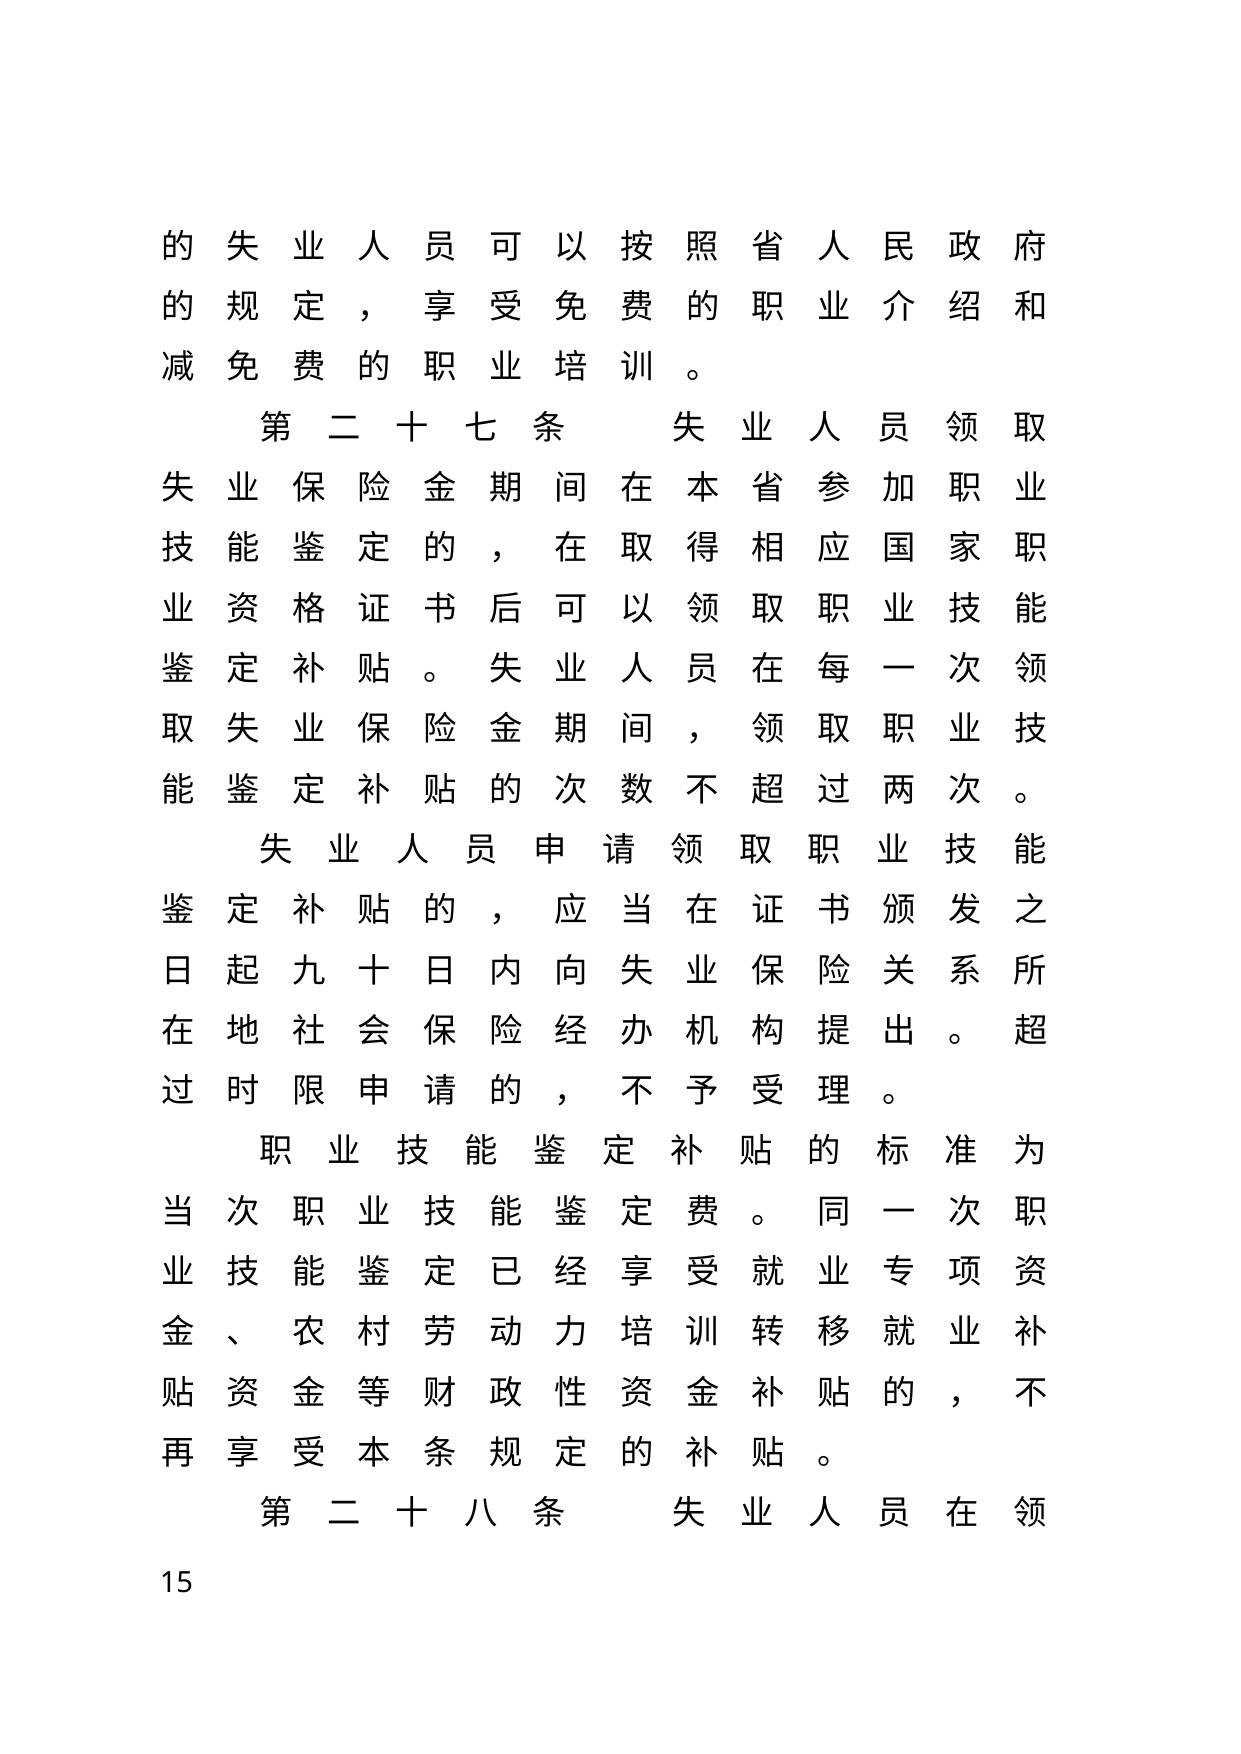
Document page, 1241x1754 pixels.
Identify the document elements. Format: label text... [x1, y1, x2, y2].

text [161, 213, 1079, 394]
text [161, 1480, 1079, 1540]
text 失业人员申请领取职业技能鉴定补贴的，应当在证书颁发之日起九十日内向失业保险关系所在地社会保险经办机构提出。超过时限申请的，不予受理。 [161, 817, 1079, 1118]
text 第二十七条 失业人员领取失业保险金期间在本省参加职业技能鉴定的，在取得相应国家职业资格证书后可以领取职业技能鉴定补贴。失业人员在每一次领取失业保险金期间，领取职业技能鉴定补贴的次数不超过两次。 [161, 394, 1079, 817]
text 职业技能鉴定补贴的标准为当次职业技能鉴定费。同一次职业技能鉴定已经享受就业专项资金、农村劳动力培训转移就业补贴资金等财政性资金补贴的，不再享受本条规定的补贴。 [161, 1118, 1079, 1480]
